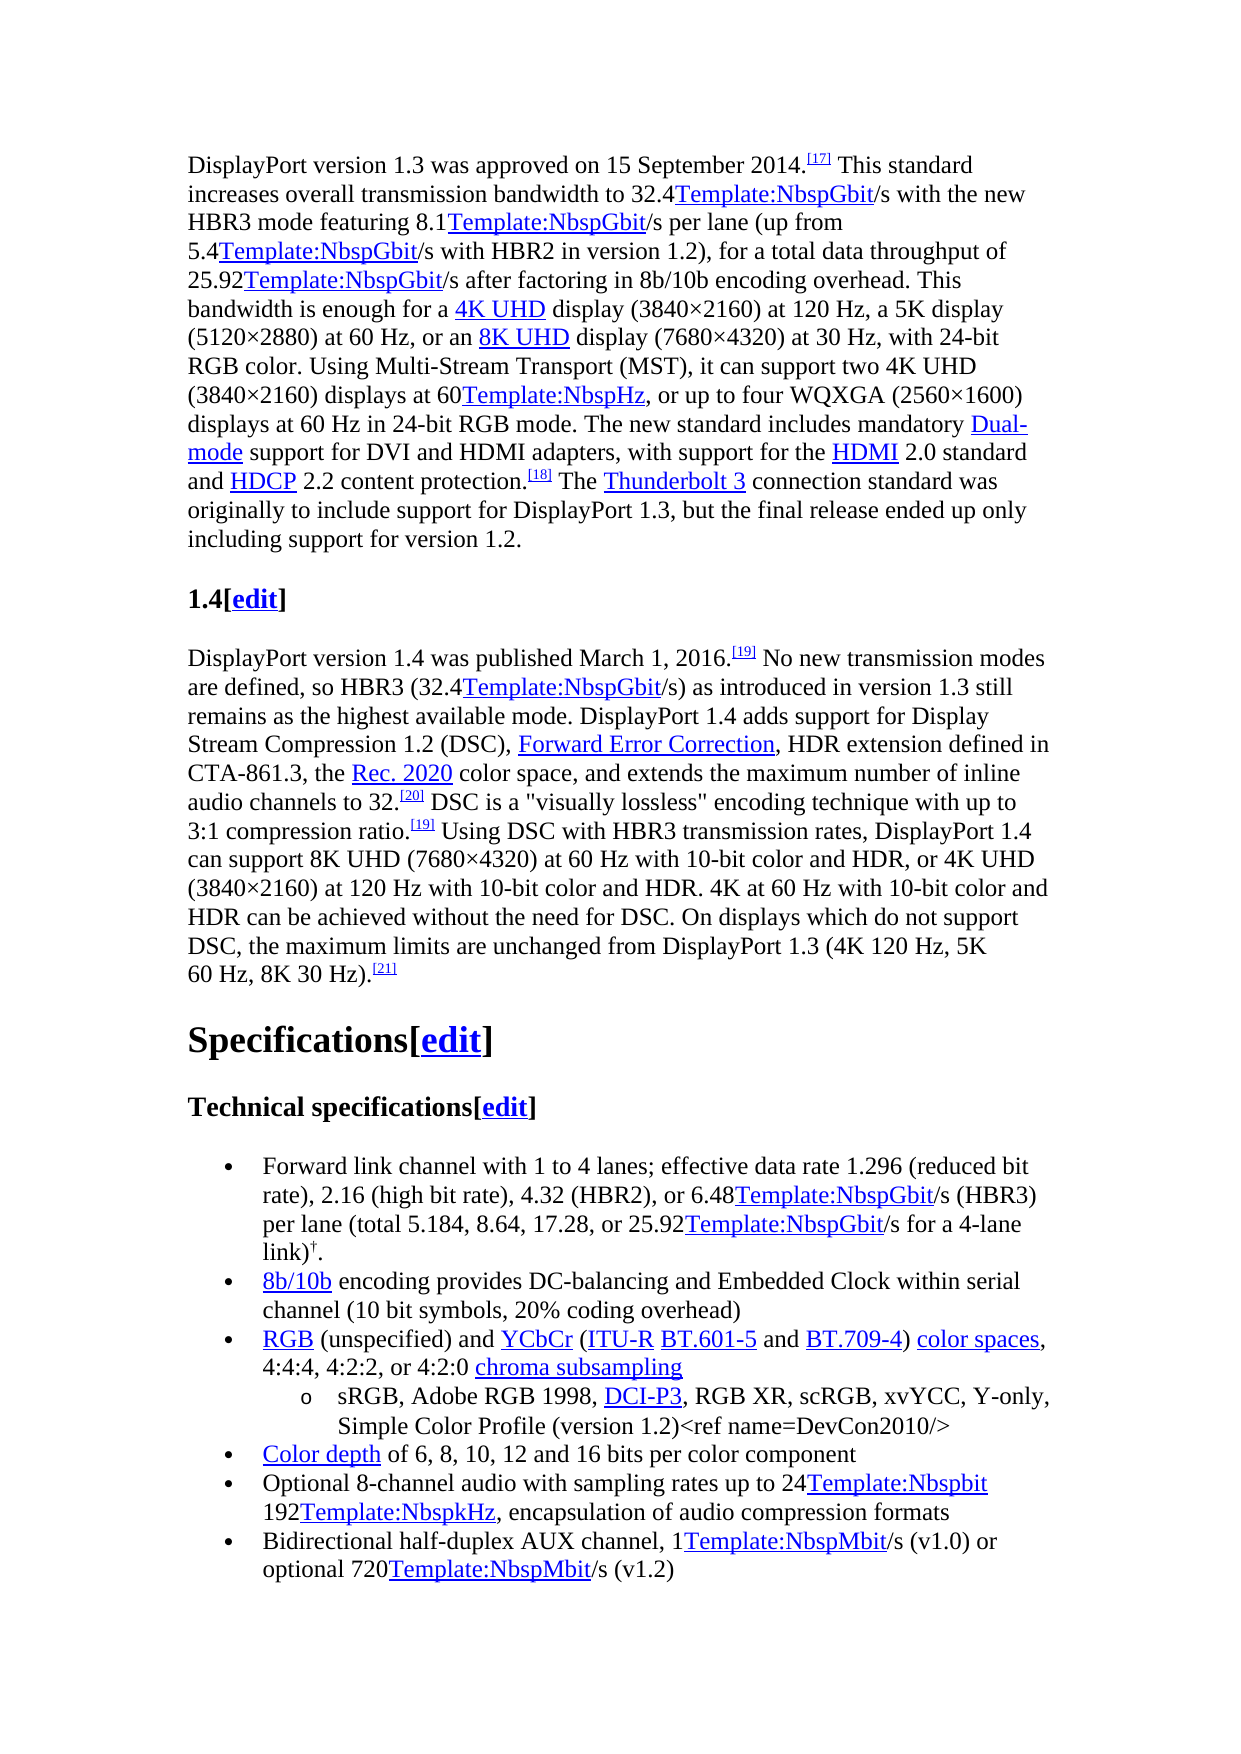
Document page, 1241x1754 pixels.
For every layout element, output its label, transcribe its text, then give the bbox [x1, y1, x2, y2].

text DisplayPort version 1.3 was approved on 15 September 2014.[17] This standard increases overall transmission bandwidth to 32.4Template:NbspGbit/s with the new HBR3 mode featuring 8.1Template:NbspGbit/s per lane (up from 5.4Template:NbspGbit/s with HBR2 in version 1.2), for a total data throughput of 25.92Template:NbspGbit/s after factoring in 8b/10b encoding overhead. This bandwidth is enough for a 4K UHD display (3840×2160) at 120 Hz, a 5K display (5120×2880) at 60 Hz, or an 8K UHD display (7680×4320) at 30 Hz, with 24-bit RGB color. Using Multi-Stream Transport (MST), it can support two 4K UHD (3840×2160) displays at 60Template:NbspHz, or up to four WQXGA (2560×1600) displays at 60 Hz in 24-bit RGB mode. The new standard includes mandatory Dual-mode support for DVI and HDMI adapters, with support for the HDMI 2.0 standard and HDCP 2.2 content protection.[18] The Thunderbolt 3 connection standard was originally to include support for DisplayPort 1.3, but the final release ended up only including support for version 1.2. [187, 150, 1053, 552]
text DisplayPort version 1.4 was published March 1, 2016.[19] No new transmission modes are defined, so HBR3 (32.4Template:NbspGbit/s) as introduced in version 1.3 still remains as the highest available mode. DisplayPort 1.4 adds support for Display Stream Compression 1.2 (DSC), Forward Error Correction, HDR extension defined in CTA-861.3, the Rec. 2020 color space, and extends the maximum number of inline audio channels to 32.[20] DSC is a "visually lossless" encoding technique with up to 3:1 compression ratio.[19] Using DSC with HBR3 transmission rates, DisplayPort 1.4 can support 8K UHD (7680×4320) at 60 Hz with 10-bit color and HDR, or 4K UHD (3840×2160) at 120 Hz with 10-bit color and HDR. 4K at 60 Hz with 10-bit color and HDR can be achieved without the need for DSC. On displays which do not support DSC, the maximum limits are unchanged from DisplayPort 1.3 (4K 120 Hz, 5K 60 Hz, 8K 30 Hz).[21] [187, 643, 1053, 988]
list sRGB, Adobe RGB 1998, DCI-P3, RGB XR, scRGB, xvYCC, Y-only, Simple Color Profile (version 1.2)<ref name=DevCon2010/> [300, 1381, 1053, 1439]
list RGB (unspecified) and YCbCr (ITU-R BT.601-5 and BT.709-4) color spaces, 4:4:4, 4:2:2, or 4:2:0 chroma subsampling [225, 1324, 1053, 1381]
list Forward link channel with 1 to 4 lanes; effective data rate 1.296 (reduced bit rate), 2.16 (high bit rate), 4.32 (HBR2), or 6.48Template:NbspGbit/s (HBR3) per lane (total 5.184, 8.64, 17.28, or 25.92Template:NbspGbit/s for a 4-lane link)†. [225, 1151, 1053, 1266]
list 8b/10b encoding provides DC-balancing and Embedded Clock within serial channel (10 bit symbols, 20% coding overhead) [225, 1266, 1053, 1324]
list Color depth of 6, 8, 10, 12 and 16 bits per color component [225, 1439, 1053, 1468]
list Bidirectional half-duplex AUX channel, 1Template:NbspMbit/s (v1.0) or optional 720Template:NbspMbit/s (v1.2) [225, 1526, 1053, 1583]
subtitle Technical specifications[edit] [187, 1090, 1053, 1122]
list Optional 8-channel audio with sampling rates up to 24Template:Nbspbit 192Template:NbspkHz, encapsulation of audio compression formats [225, 1468, 1053, 1526]
subtitle Specifications[edit] [187, 1017, 1053, 1061]
subtitle 1.4[edit] [187, 582, 1053, 614]
